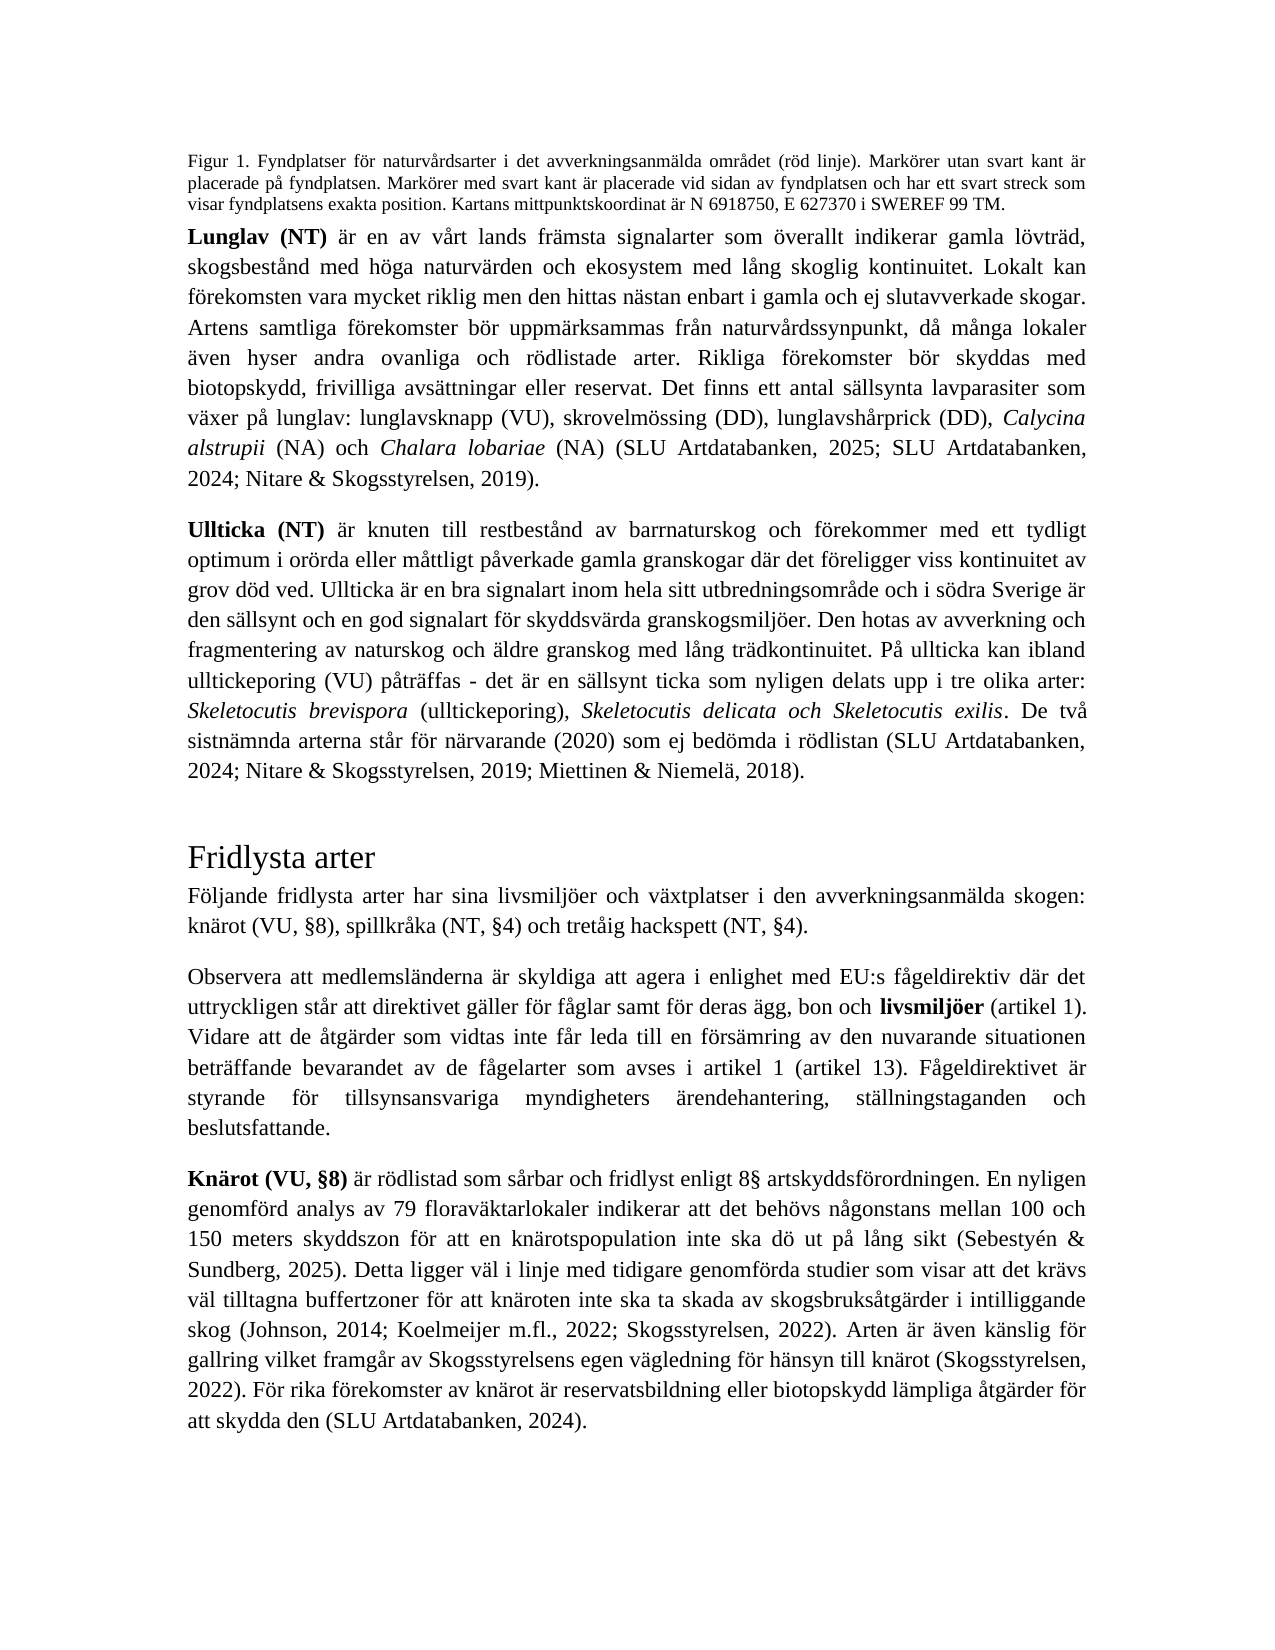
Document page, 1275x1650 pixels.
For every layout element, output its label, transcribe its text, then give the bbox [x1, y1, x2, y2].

text Observera att medlemsländerna är skyldiga att agera i enlighet med EU:s fågeldirektiv där det uttryckligen står att direktivet gäller för fåglar samt för deras ägg, bon och livsmiljöer (artikel 1). Vidare att de åtgärder som vidtas inte får leda till en försämring av den nuvarande situationen beträffande bevarandet av de fågelarter som avses i artikel 1 (artikel 13). Fågeldirektivet är styrande för tillsynsansvariga myndigheters ärendehantering, ställningstaganden och beslutsfattande. [187, 963, 1087, 1140]
text Följande fridlysta arter har sina livsmiljöer och växtplatser i den avverkningsanmälda skogen: knärot (VU, §8), spillkråka (NT, §4) och tretåig hackspett (NT, §4). [187, 882, 1087, 938]
subtitle Fridlysta arter [187, 838, 1087, 876]
text Figur 1. Fyndplatser för naturvårdsarter i det avverkningsanmälda området (röd linje). Markörer utan svart kant är placerade på fyndplatsen. Markörer med svart kant är placerade vid sidan av fyndplatsen och har ett svart streck som visar fyndplatsens exakta position. Kartans mittpunktskoordinat är N 6918750, E 627370 i SWEREF 99 TM. [187, 150, 1087, 215]
text Ullticka (NT) är knuten till restbestånd av barrnaturskog och förekommer med ett tydligt optimum i orörda eller måttligt påverkade gamla granskogar där det föreligger viss kontinuitet av grov död ved. Ullticka är en bra signalart inom hela sitt utbredningsområde och i södra Sverige är den sällsynt och en god signalart för skyddsvärda granskogsmiljöer. Den hotas av avverkning och fragmentering av naturskog och äldre granskog med lång trädkontinuitet. På ullticka kan ibland ulltickeporing (VU) påträffas - det är en sällsynt ticka som nyligen delats upp i tre olika arter: Skeletocutis brevispora (ulltickeporing), Skeletocutis delicata och Skeletocutis exilis. De två sistnämnda arterna står för närvarande (2020) som ej bedömda i rödlistan (SLU Artdatabanken, 2024; Nitare & Skogsstyrelsen, 2019; Miettinen & Niemelä, 2018). [187, 516, 1087, 784]
text Lunglav (NT) är en av vårt lands främsta signalarter som överallt indikerar gamla lövträd, skogsbestånd med höga naturvärden och ekosystem med lång skoglig kontinuitet. Lokalt kan förekomsten vara mycket riklig men den hittas nästan enbart i gamla och ej slutavverkade skogar. Artens samtliga förekomster bör uppmärksammas från naturvårdssynpunkt, då många lokaler även hyser andra ovanliga och rödlistade arter. Rikliga förekomster bör skyddas med biotopskydd, frivilliga avsättningar eller reservat. Det finns ett antal sällsynta lavparasiter som växer på lunglav: lunglavsknapp (VU), skrovelmössing (DD), lunglavshårprick (DD), Calycina alstrupii (NA) och Chalara lobariae (NA) (SLU Artdatabanken, 2025; SLU Artdatabanken, 2024; Nitare & Skogsstyrelsen, 2019). [187, 223, 1087, 491]
text Knärot (VU, §8) är rödlistad som sårbar och fridlyst enligt 8§ artskyddsförordningen. En nyligen genomförd analys av 79 floraväktarlokaler indikerar att det behövs någonstans mellan 100 och 150 meters skyddszon för att en knärotspopulation inte ska dö ut på lång sikt (Sebestyén & Sundberg, 2025). Detta ligger väl i linje med tidigare genomförda studier som visar att det krävs väl tilltagna buffertzoner för att knäroten inte ska ta skada av skogsbruksåtgärder i intilliggande skog (Johnson, 2014; Koelmeijer m.fl., 2022; Skogsstyrelsen, 2022). Arten är även känslig för gallring vilket framgår av Skogsstyrelsens egen vägledning för hänsyn till knärot (Skogsstyrelsen, 2022). För rika förekomster av knärot är reservatsbildning eller biotopskydd lämpliga åtgärder för att skydda den (SLU Artdatabanken, 2024). [187, 1165, 1087, 1433]
